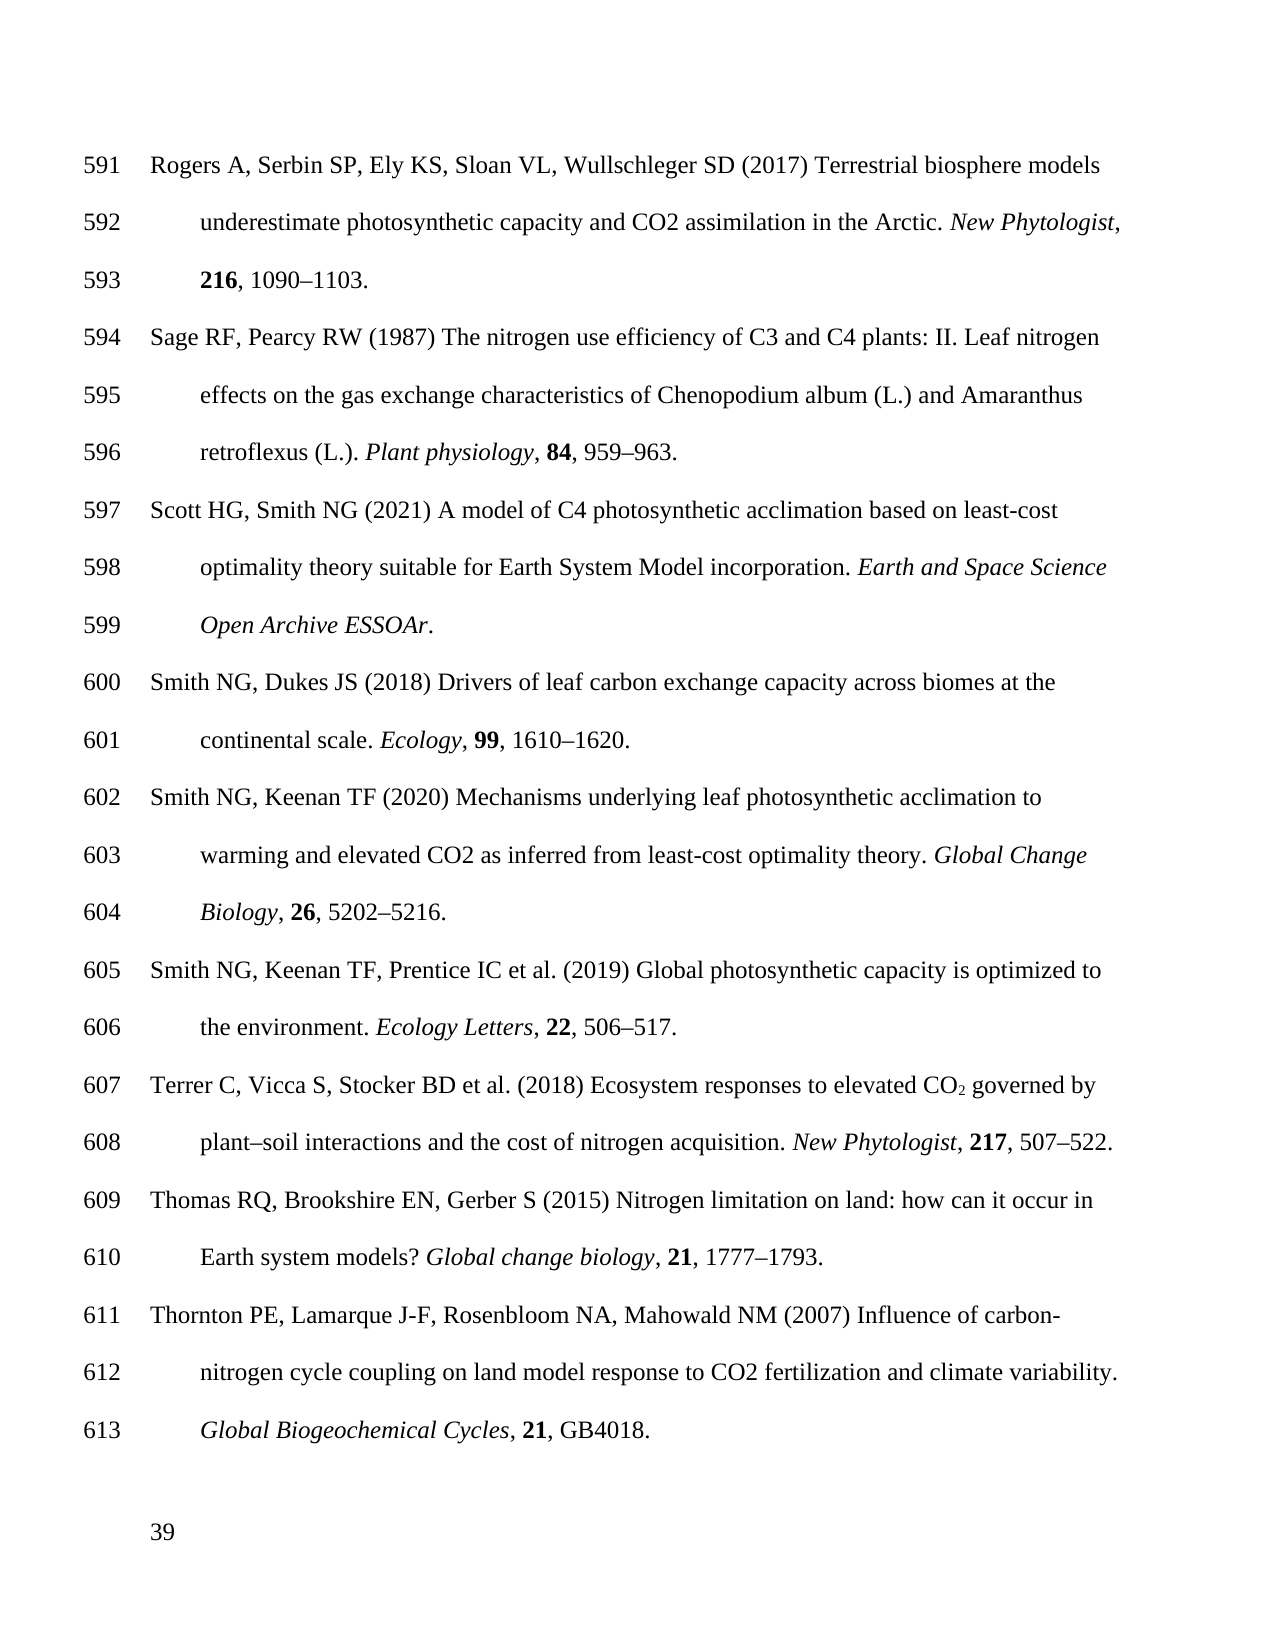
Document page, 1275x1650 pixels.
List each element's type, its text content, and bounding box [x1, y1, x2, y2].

text Rogers A, Serbin SP, Ely KS, Sloan VL, Wullschleger SD (2017) Terrestrial biosphere models underestimate photosynthetic capacity and CO2 assimilation in the Arctic. New Phytologist, 216, 1090–1103. [150, 150, 1125, 294]
text Thornton PE, Lamarque J-F, Rosenbloom NA, Mahowald NM (2007) Influence of carbon-nitrogen cycle coupling on land model response to CO2 fertilization and climate variability. Global Biogeochemical Cycles, 21, GB4018. [150, 1300, 1125, 1444]
text Smith NG, Keenan TF (2020) Mechanisms underlying leaf photosynthetic acclimation to warming and elevated CO2 as inferred from least-cost optimality theory. Global Change Biology, 26, 5202–5216. [150, 782, 1125, 926]
text Smith NG, Keenan TF, Prentice IC et al. (2019) Global photosynthetic capacity is optimized to the environment. Ecology Letters, 22, 506–517. [150, 955, 1125, 1041]
text Terrer C, Vicca S, Stocker BD et al. (2018) Ecosystem responses to elevated CO2 governed by plant–soil interactions and the cost of nitrogen acquisition. New Phytologist, 217, 507–522. [150, 1070, 1125, 1156]
text Thomas RQ, Brookshire EN, Gerber S (2015) Nitrogen limitation on land: how can it occur in Earth system models? Global change biology, 21, 1777–1793. [150, 1185, 1125, 1271]
text Smith NG, Dukes JS (2018) Drivers of leaf carbon exchange capacity across biomes at the continental scale. Ecology, 99, 1610–1620. [150, 667, 1125, 754]
text Sage RF, Pearcy RW (1987) The nitrogen use efficiency of C3 and C4 plants: II. Leaf nitrogen effects on the gas exchange characteristics of Chenopodium album (L.) and Amaranthus retroflexus (L.). Plant physiology, 84, 959–963. [150, 322, 1125, 466]
text Scott HG, Smith NG (2021) A model of C4 photosynthetic acclimation based on least-cost optimality theory suitable for Earth System Model incorporation. Earth and Space Science Open Archive ESSOAr. [150, 495, 1125, 639]
